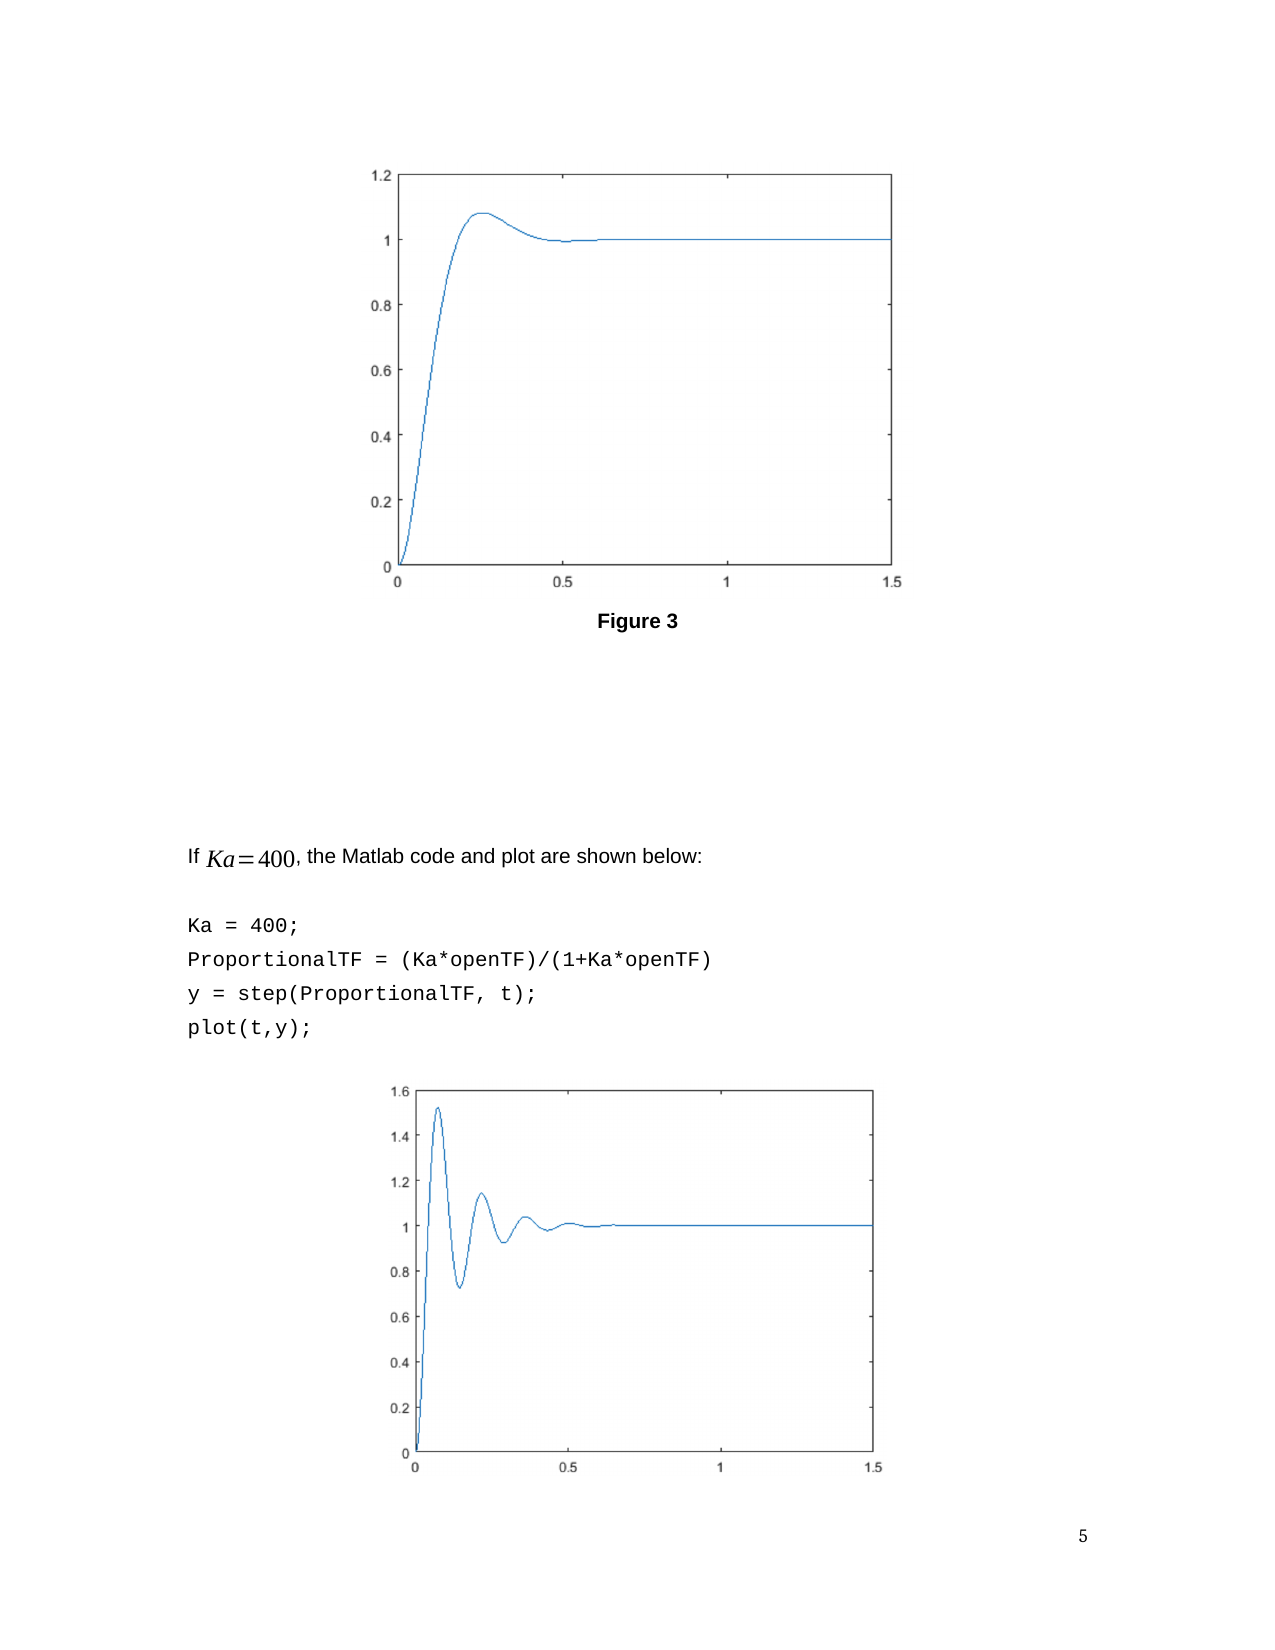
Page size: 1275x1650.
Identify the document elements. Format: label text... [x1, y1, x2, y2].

text If , the Matlab code and plot are shown below: [187, 842, 1087, 876]
text ProportionalTF = (Ka*openTF)/(1+Ka*openTF) [187, 944, 1087, 978]
picture [361, 162, 914, 599]
text Ka = 400; [187, 910, 1087, 944]
picture [387, 1079, 888, 1476]
text plot(t,y); [187, 1012, 1087, 1046]
text y = step(ProportionalTF, t); [187, 978, 1087, 1012]
text Figure 3 [187, 604, 1087, 638]
